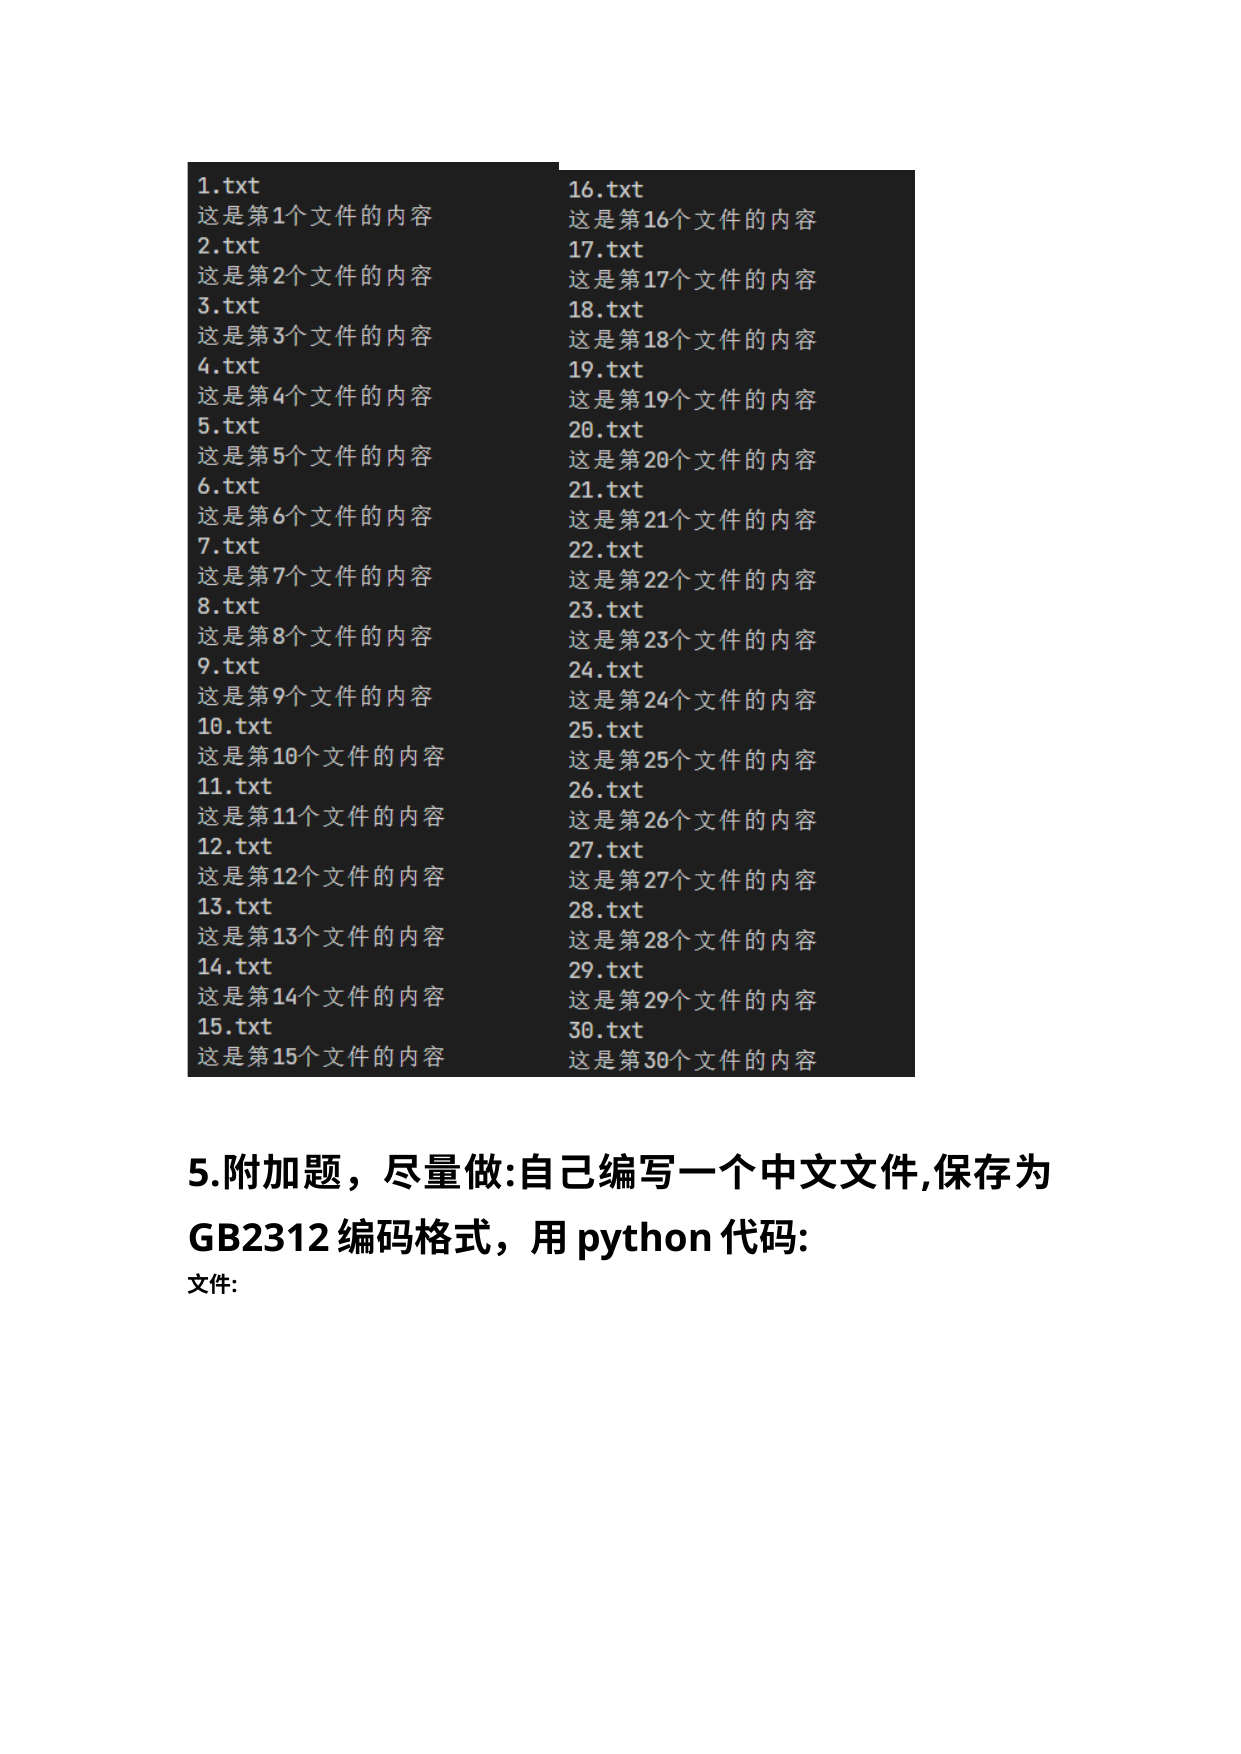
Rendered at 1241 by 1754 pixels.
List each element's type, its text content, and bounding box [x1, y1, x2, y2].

text 文件: [187, 1267, 1053, 1299]
text 5.附加题，尽量做:自己编写一个中文文件,保存为GB2312编码格式，用python代码: [187, 1137, 1053, 1267]
picture [187, 162, 915, 1077]
